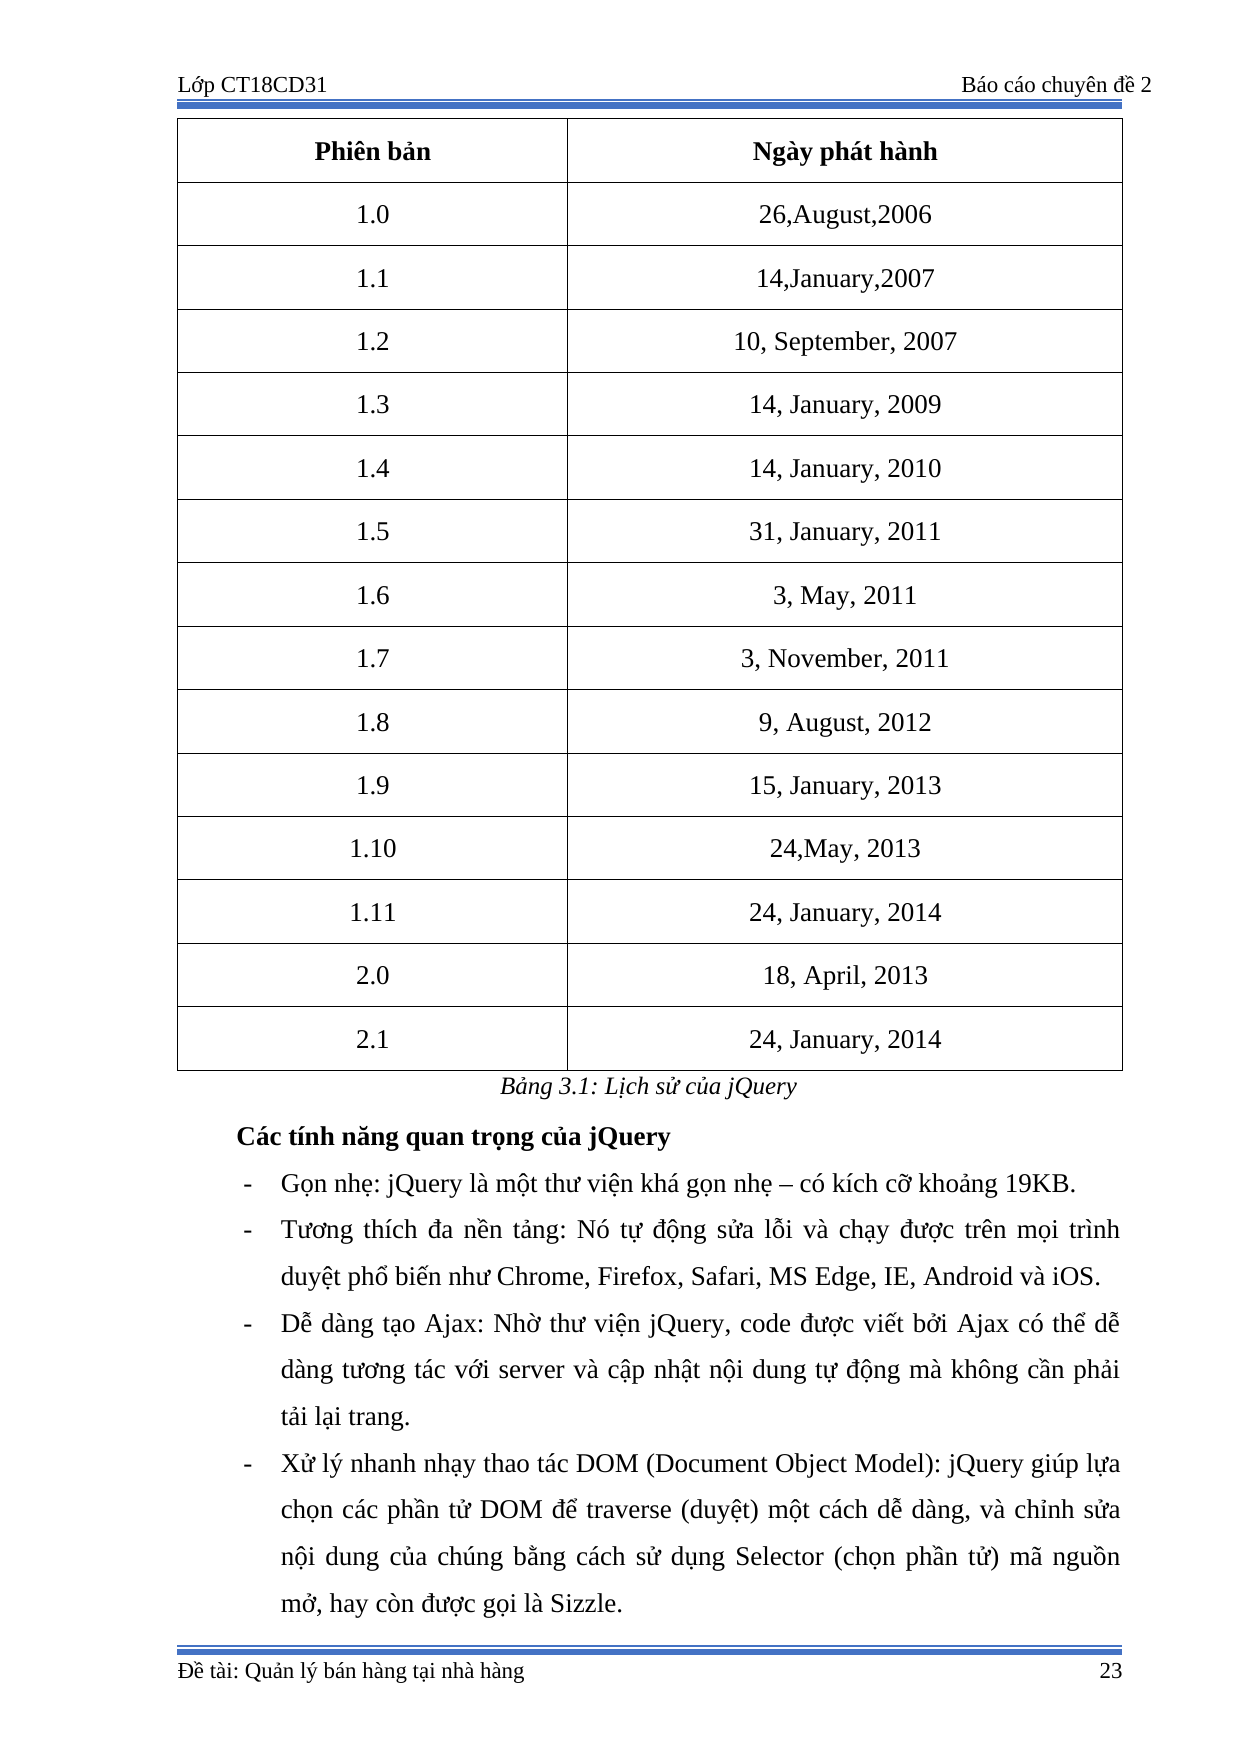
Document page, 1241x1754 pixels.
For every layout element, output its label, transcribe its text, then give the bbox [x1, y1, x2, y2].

table_cell 1.11 [178, 880, 567, 943]
table_header Ngày phát hành [568, 119, 1122, 182]
table_cell 1.6 [178, 563, 567, 626]
table_cell 31, January, 2011 [568, 500, 1122, 562]
table_cell 14,January,2007 [568, 246, 1122, 308]
table_cell 1.3 [178, 373, 567, 435]
table_cell 26,August,2006 [568, 183, 1122, 245]
table_cell 24, January, 2014 [568, 880, 1122, 943]
table_header Phiên bản [178, 119, 567, 182]
table_cell 10, September, 2007 [568, 310, 1122, 372]
table_cell 1.9 [178, 754, 567, 816]
table_cell 1.2 [178, 310, 567, 372]
table_cell 2.1 [178, 1007, 567, 1070]
list Tương thích đa nền tảng: Nó tự động sửa lỗi và chạy được trên mọi trình duyệt phổ biến như Chrome, Firefox, Safari, MS Edge, IE, Android và iOS. [243, 1214, 1122, 1291]
table_cell 1.4 [178, 436, 567, 499]
list Dễ dàng tạo Ajax: Nhờ thư viện jQuery, code được viết bởi Ajax có thể dễ dàng tương tác với server và cập nhật nội dung tự động mà không cần phải tải lại trang. [243, 1307, 1122, 1431]
table_cell 2.0 [178, 944, 567, 1006]
table_cell 3, November, 2011 [568, 627, 1122, 689]
table_cell 1.10 [178, 817, 567, 879]
table_cell 1.5 [178, 500, 567, 562]
table_cell 14, January, 2010 [568, 436, 1122, 499]
text Các tính năng quan trọng của jQuery [177, 1120, 1122, 1151]
text Bảng 3.1: Lịch sử của jQuery [177, 1071, 1122, 1099]
table_cell 9, August, 2012 [568, 690, 1122, 752]
list Xử lý nhanh nhạy thao tác DOM (Document Object Model): jQuery giúp lựa chọn các phần tử DOM để traverse (duyệt) một cách dễ dàng, và chỉnh sửa nội dung của chúng bằng cách sử dụng Selector (chọn phần tử) mã nguồn mở, hay còn được gọi là Sizzle. [243, 1447, 1122, 1618]
table_cell 14, January, 2009 [568, 373, 1122, 435]
table_cell 1.0 [178, 183, 567, 245]
table_cell 18, April, 2013 [568, 944, 1122, 1006]
table_cell 1.7 [178, 627, 567, 689]
table_cell 1.8 [178, 690, 567, 752]
list Gọn nhẹ: jQuery là một thư viện khá gọn nhẹ – có kích cỡ khoảng 19KB. [243, 1167, 1122, 1198]
table_cell 3, May, 2011 [568, 563, 1122, 626]
table_cell 15, January, 2013 [568, 754, 1122, 816]
table_cell 1.1 [178, 246, 567, 308]
table_cell 24,May, 2013 [568, 817, 1122, 879]
table_cell 24, January, 2014 [568, 1007, 1122, 1070]
